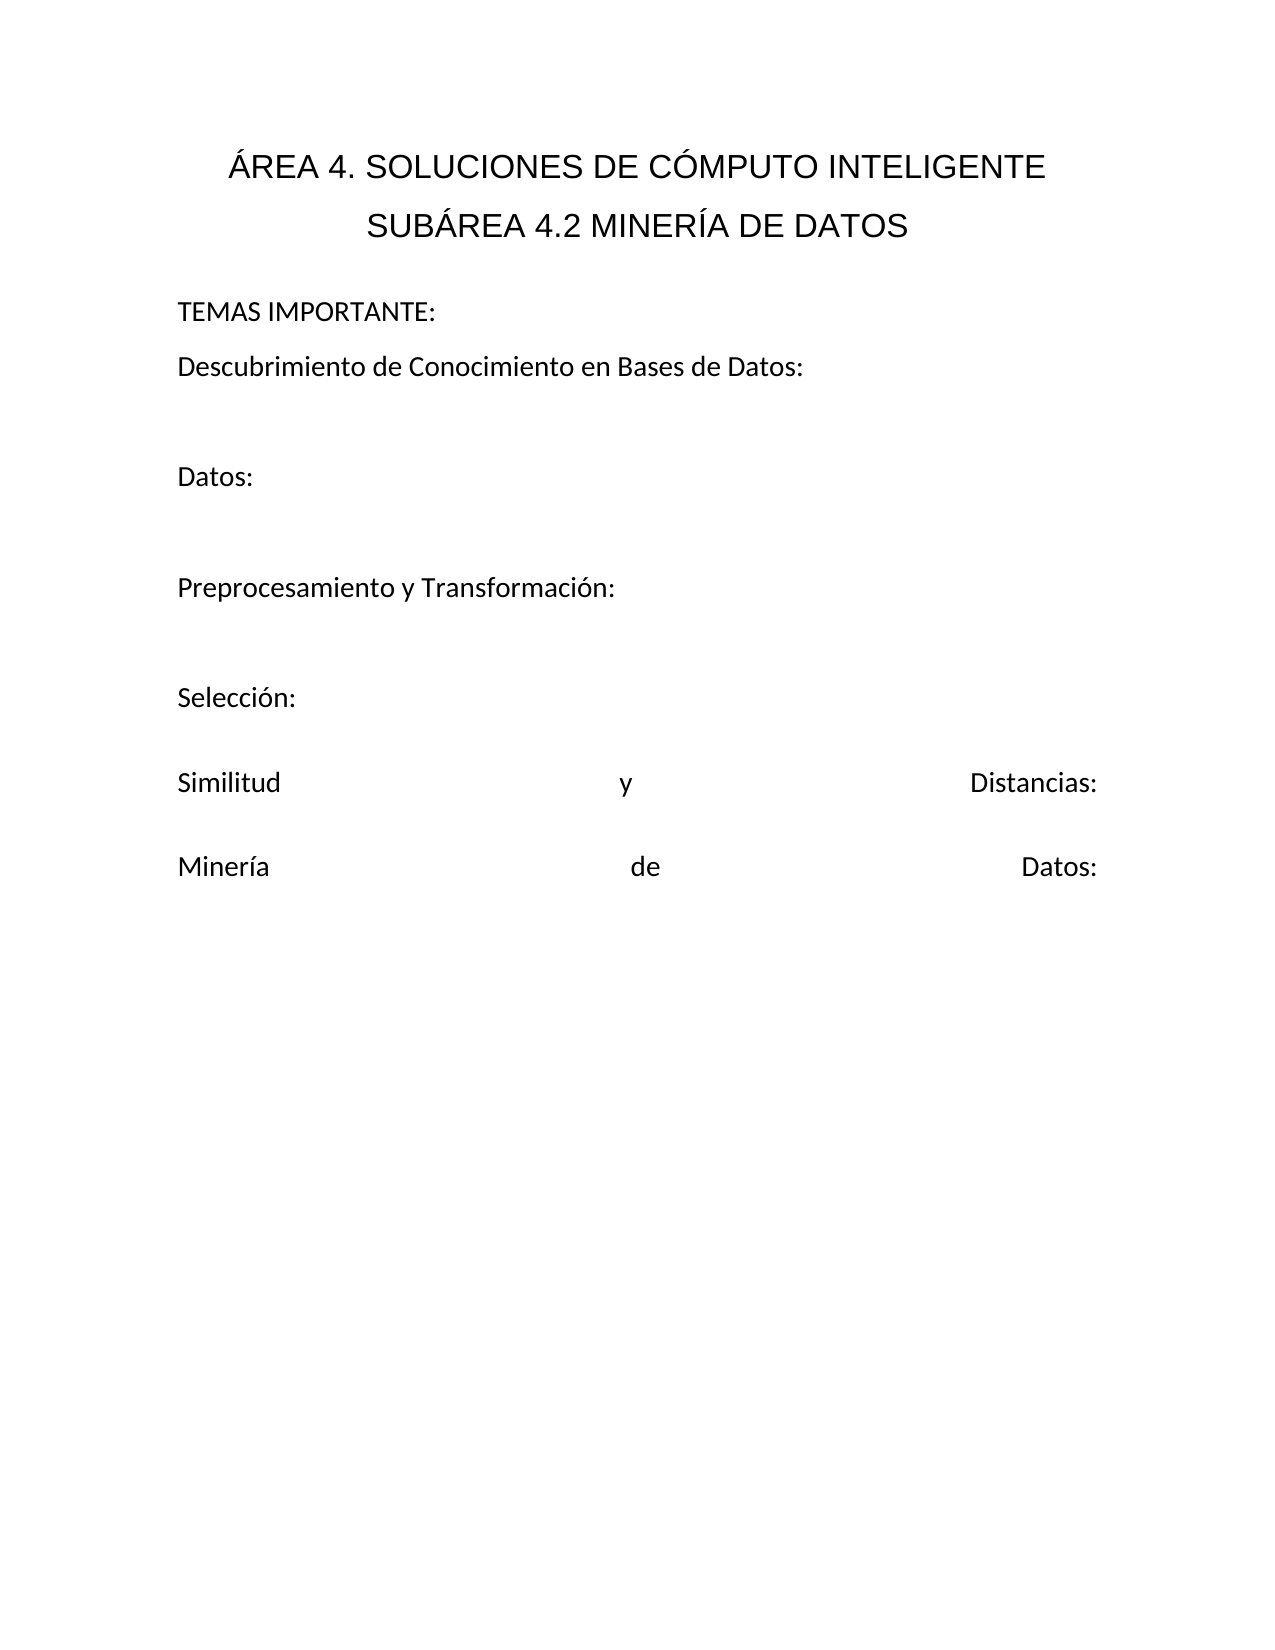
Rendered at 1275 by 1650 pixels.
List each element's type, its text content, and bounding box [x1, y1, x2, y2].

text Minería de Datos: [177, 848, 1098, 914]
text SUBÁREA 4.2 MINERÍA DE DATOS [177, 206, 1098, 274]
text ÁREA 4. SOLUCIONES DE CÓMPUTO INTELIGENTE [177, 148, 1098, 186]
text Descubrimiento de Conocimiento en Bases de Datos: [177, 348, 1098, 384]
text Similitud y Distancias: [177, 764, 1098, 829]
text Preprocesamiento y Transformación: [177, 569, 1098, 604]
text TEMAS IMPORTANTE: [177, 293, 1098, 329]
text Selección: [177, 679, 1098, 745]
text Datos: [177, 458, 1098, 494]
